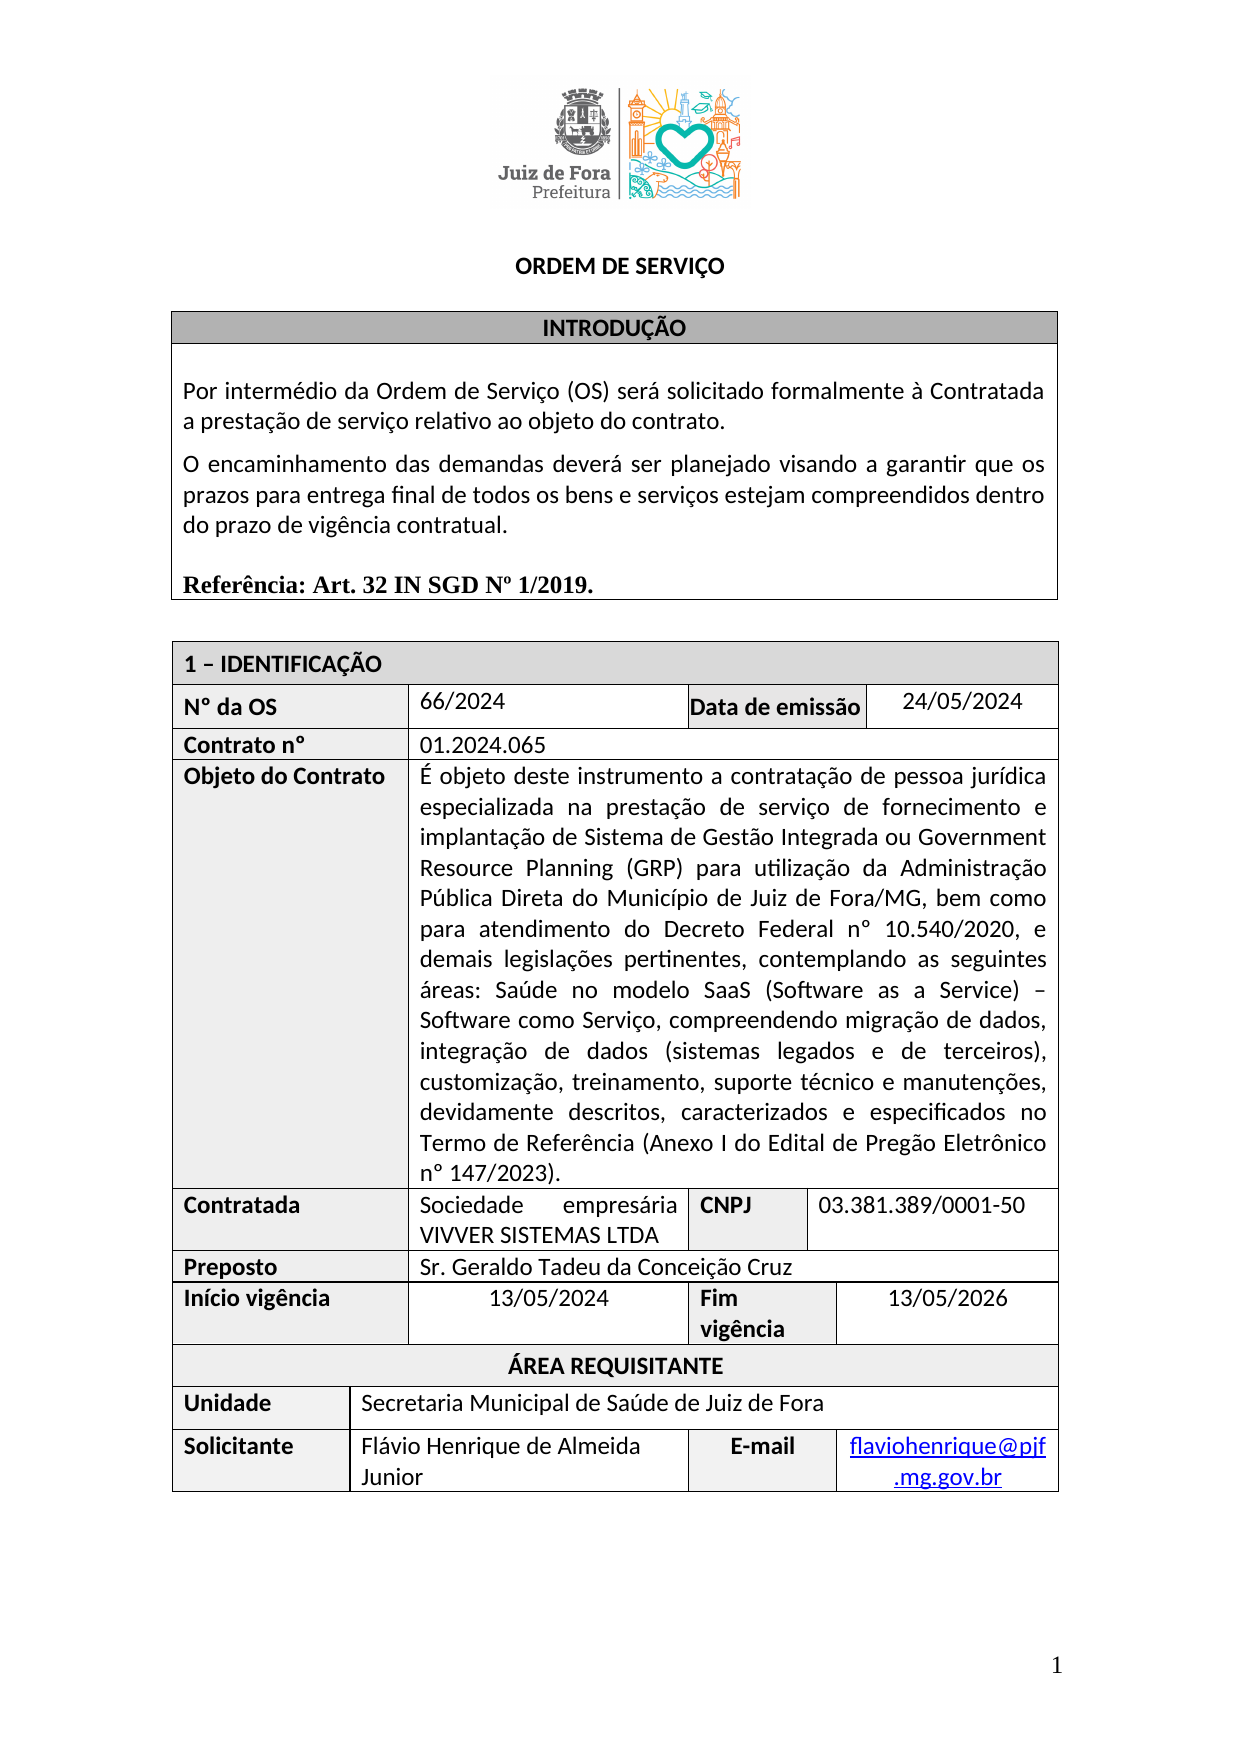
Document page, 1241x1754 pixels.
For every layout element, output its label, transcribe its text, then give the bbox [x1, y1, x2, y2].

table_cell Secretaria Municipal de Saúde de Juiz de Fora [351, 1387, 1058, 1429]
table_cell Nº da OS [173, 685, 408, 728]
table_cell Contrato nº [173, 729, 408, 759]
table_cell Contratada [173, 1189, 408, 1250]
table_cell Flávio Henrique de Almeida Junior [351, 1430, 688, 1491]
table_cell 01.2024.065 [409, 729, 1058, 759]
table_cell Preposto [173, 1251, 408, 1281]
text ORDEM DE SERVIÇO [177, 250, 1063, 281]
table_cell Unidade [173, 1387, 349, 1429]
table_cell Fim vigência [689, 1283, 836, 1343]
table_cell ÁREA REQUISITANTE [173, 1345, 1058, 1386]
table_cell Sr. Geraldo Tadeu da Conceição Cruz [409, 1251, 1058, 1281]
table_header 1 – IDENTIFICAÇÃO [173, 642, 1058, 684]
table_cell 13/05/2026 [837, 1283, 1058, 1343]
table_cell Objeto do Contrato [173, 760, 408, 1188]
table_cell Data de emissão [689, 685, 866, 728]
table_cell 24/05/2024 [867, 685, 1058, 728]
table_header INTRODUÇÃO [172, 312, 1057, 343]
table_cell Sociedade empresária VIVVER SISTEMAS LTDA [409, 1189, 688, 1250]
table_cell Por intermédio da Ordem de Serviço (OS) será solicitado formalmente à Contratada a prestação de serviço relativo ao objeto do contrato. O encaminhamento das demandas deverá ser planejado visando a garantir que os prazos para entrega final de todos os bens e serviços estejam compreendidos dentro do prazo de vigência contratual. Referência: Art. 32 IN SGD Nº 1/2019. [172, 344, 1057, 599]
table_cell 13/05/2024 [409, 1283, 688, 1343]
table_cell 03.381.389/0001-50 [808, 1189, 1058, 1250]
table_cell Solicitante [173, 1430, 349, 1491]
picture [489, 75, 751, 209]
table_cell E-mail [689, 1430, 836, 1491]
table_cell Início vigência [173, 1283, 408, 1343]
table_cell É objeto deste instrumento a contratação de pessoa jurídica especializada na prestação de serviço de fornecimento e implantação de Sistema de Gestão Integrada ou Government Resource Planning (GRP) para utilização da Administração Pública Direta do Município de Juiz de Fora/MG, bem como para atendimento do Decreto Federal nº 10.540/2020, e demais legislações pertinentes, contemplando as seguintes áreas: Saúde no modelo SaaS (Software as a Service) – Software como Serviço, compreendendo migração de dados, integração de dados (sistemas legados e de terceiros), customização, treinamento, suporte técnico e manutenções, devidamente descritos, caracterizados e especificados no Termo de Referência (Anexo I do Edital de Pregão Eletrônico nº 147/2023). [409, 760, 1058, 1188]
table_cell flaviohenrique@pjf.mg.gov.br [837, 1430, 1058, 1491]
table_cell CNPJ [689, 1189, 807, 1250]
table_cell 66/2024 [409, 685, 688, 728]
